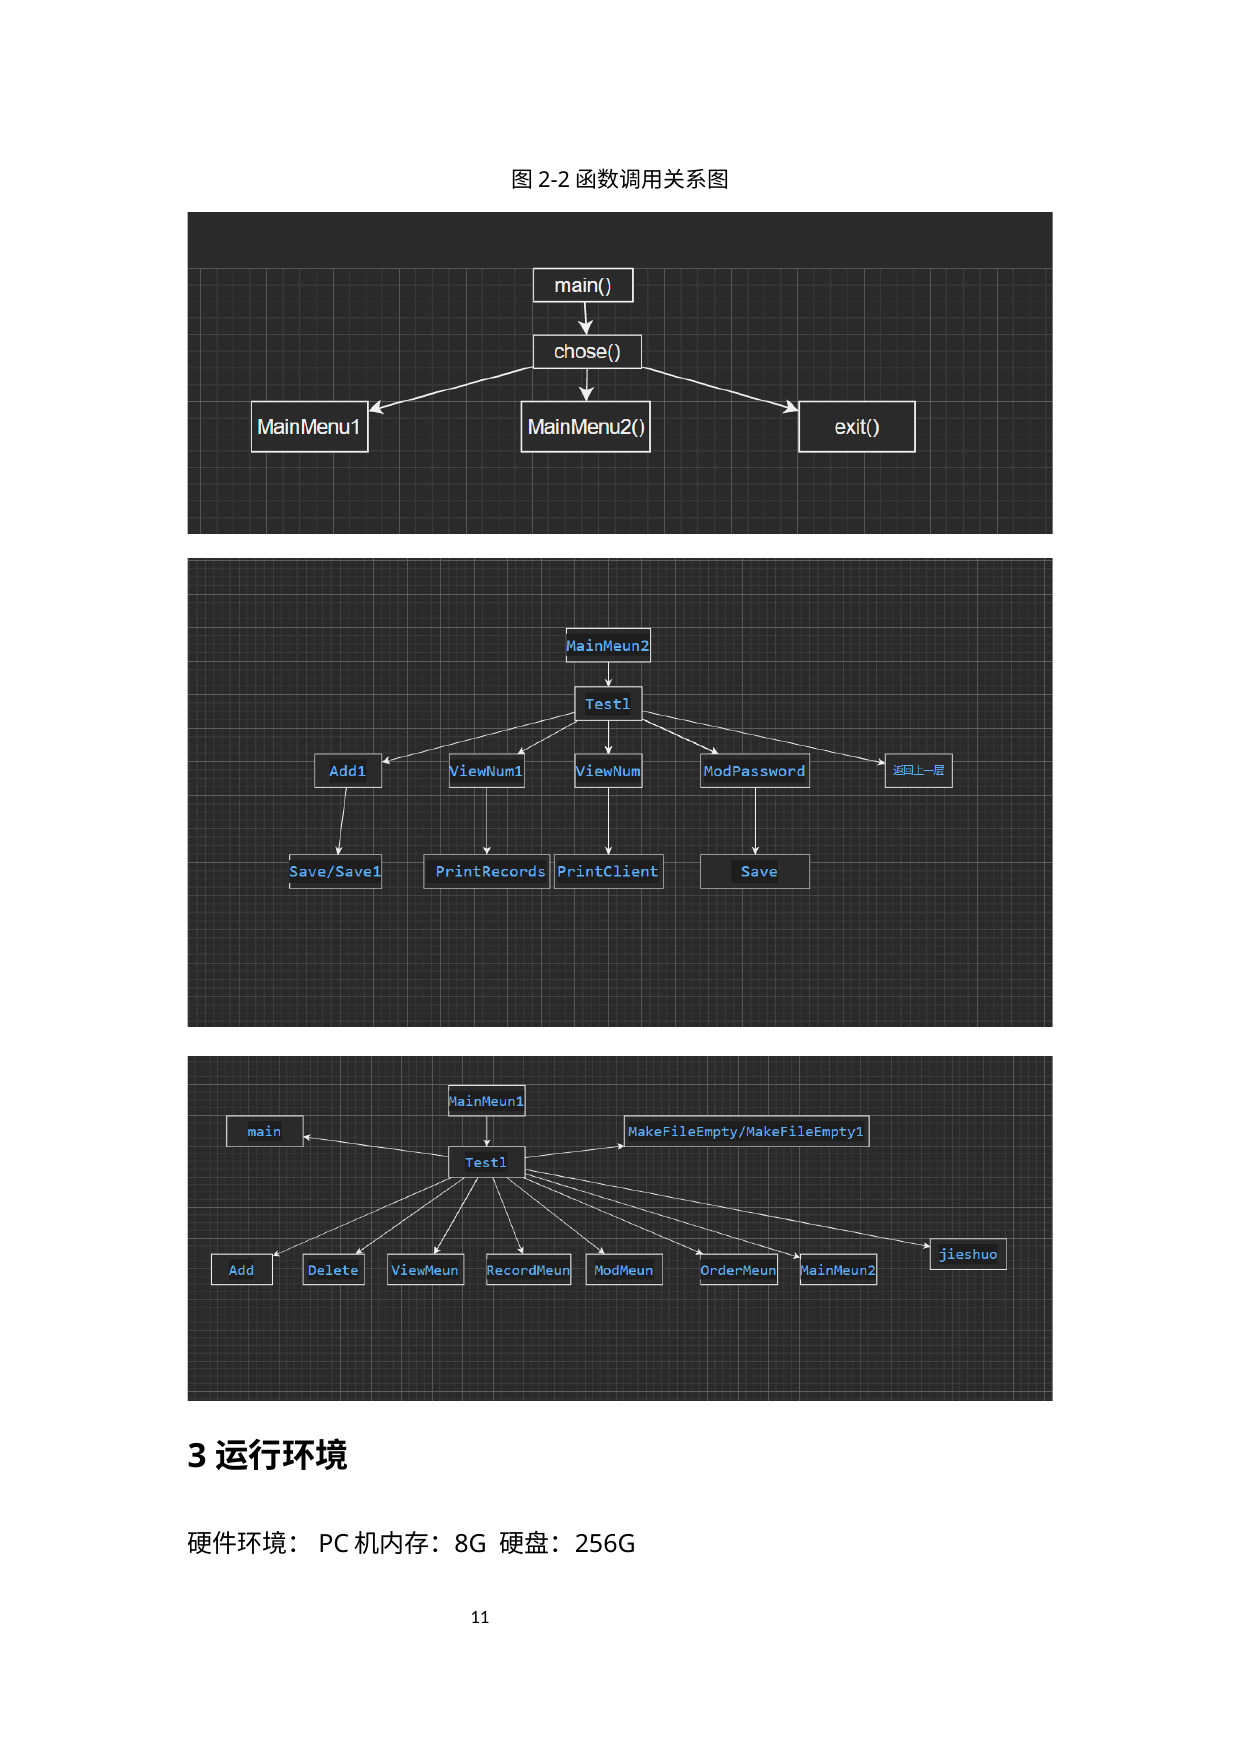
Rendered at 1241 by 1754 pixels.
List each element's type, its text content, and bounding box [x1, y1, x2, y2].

text 硬件环境： PC机内存：8G 硬盘：256G [187, 1509, 1053, 1574]
picture [187, 212, 1053, 534]
text 图2-2 函数调用关系图 [187, 162, 1053, 194]
text 3 运行环境 [187, 1420, 1053, 1485]
picture [187, 558, 1053, 1027]
picture [187, 1056, 1053, 1401]
